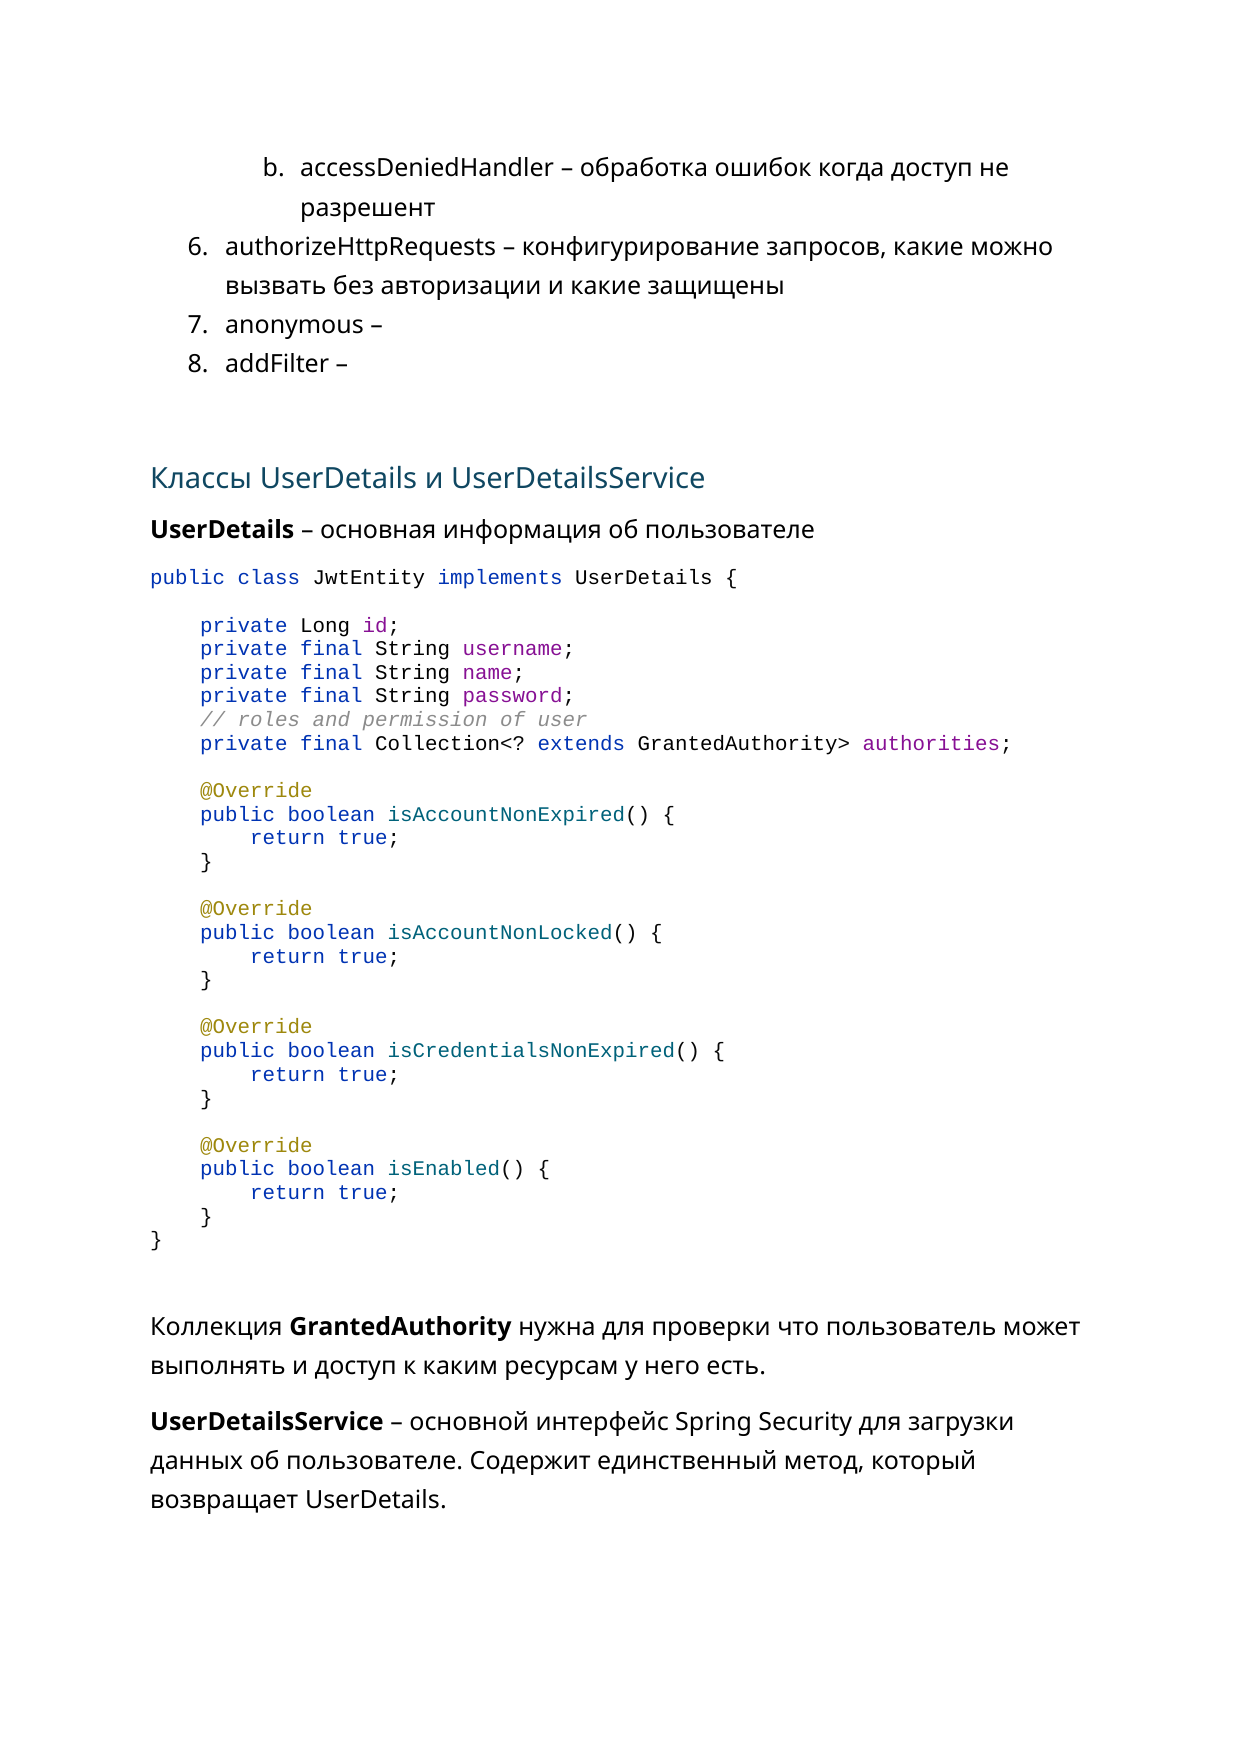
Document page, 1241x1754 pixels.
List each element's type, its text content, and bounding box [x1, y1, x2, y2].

text public class JwtEntity implements UserDetails { private Long id; private final String username; private final String name; private final String password; // roles and permission of user private final Collection<? extends GrantedAuthority> authorities; @Override public boolean isAccountNonExpired() { return true; } @Override public boolean isAccountNonLocked() { return true; } @Override public boolean isCredentialsNonExpired() { return true; } @Override public boolean isEnabled() { return true; } } [150, 567, 1090, 1253]
subtitle Классы UserDetails и UserDetailsService [150, 457, 1090, 497]
text Коллекция GrantedAuthority нужна для проверки что пользователь может выполнять и доступ к каким ресурсам у него есть. [150, 1309, 1090, 1382]
text UserDetailsService – основной интерфейс Spring Security для загрузки данных об пользователе. Содержит единственный метод, который возвращает UserDetails. [150, 1404, 1090, 1516]
list addFilter – [187, 346, 1090, 380]
list accessDeniedHandler – обработка ошибок когда доступ не разрешент [262, 150, 1090, 223]
text UserDetails – основная информация об пользователе [150, 511, 1090, 546]
list anonymous – [187, 307, 1090, 341]
list authorizeHttpRequests – конфигурирование запросов, какие можно вызвать без авторизации и какие защищены [187, 228, 1090, 302]
